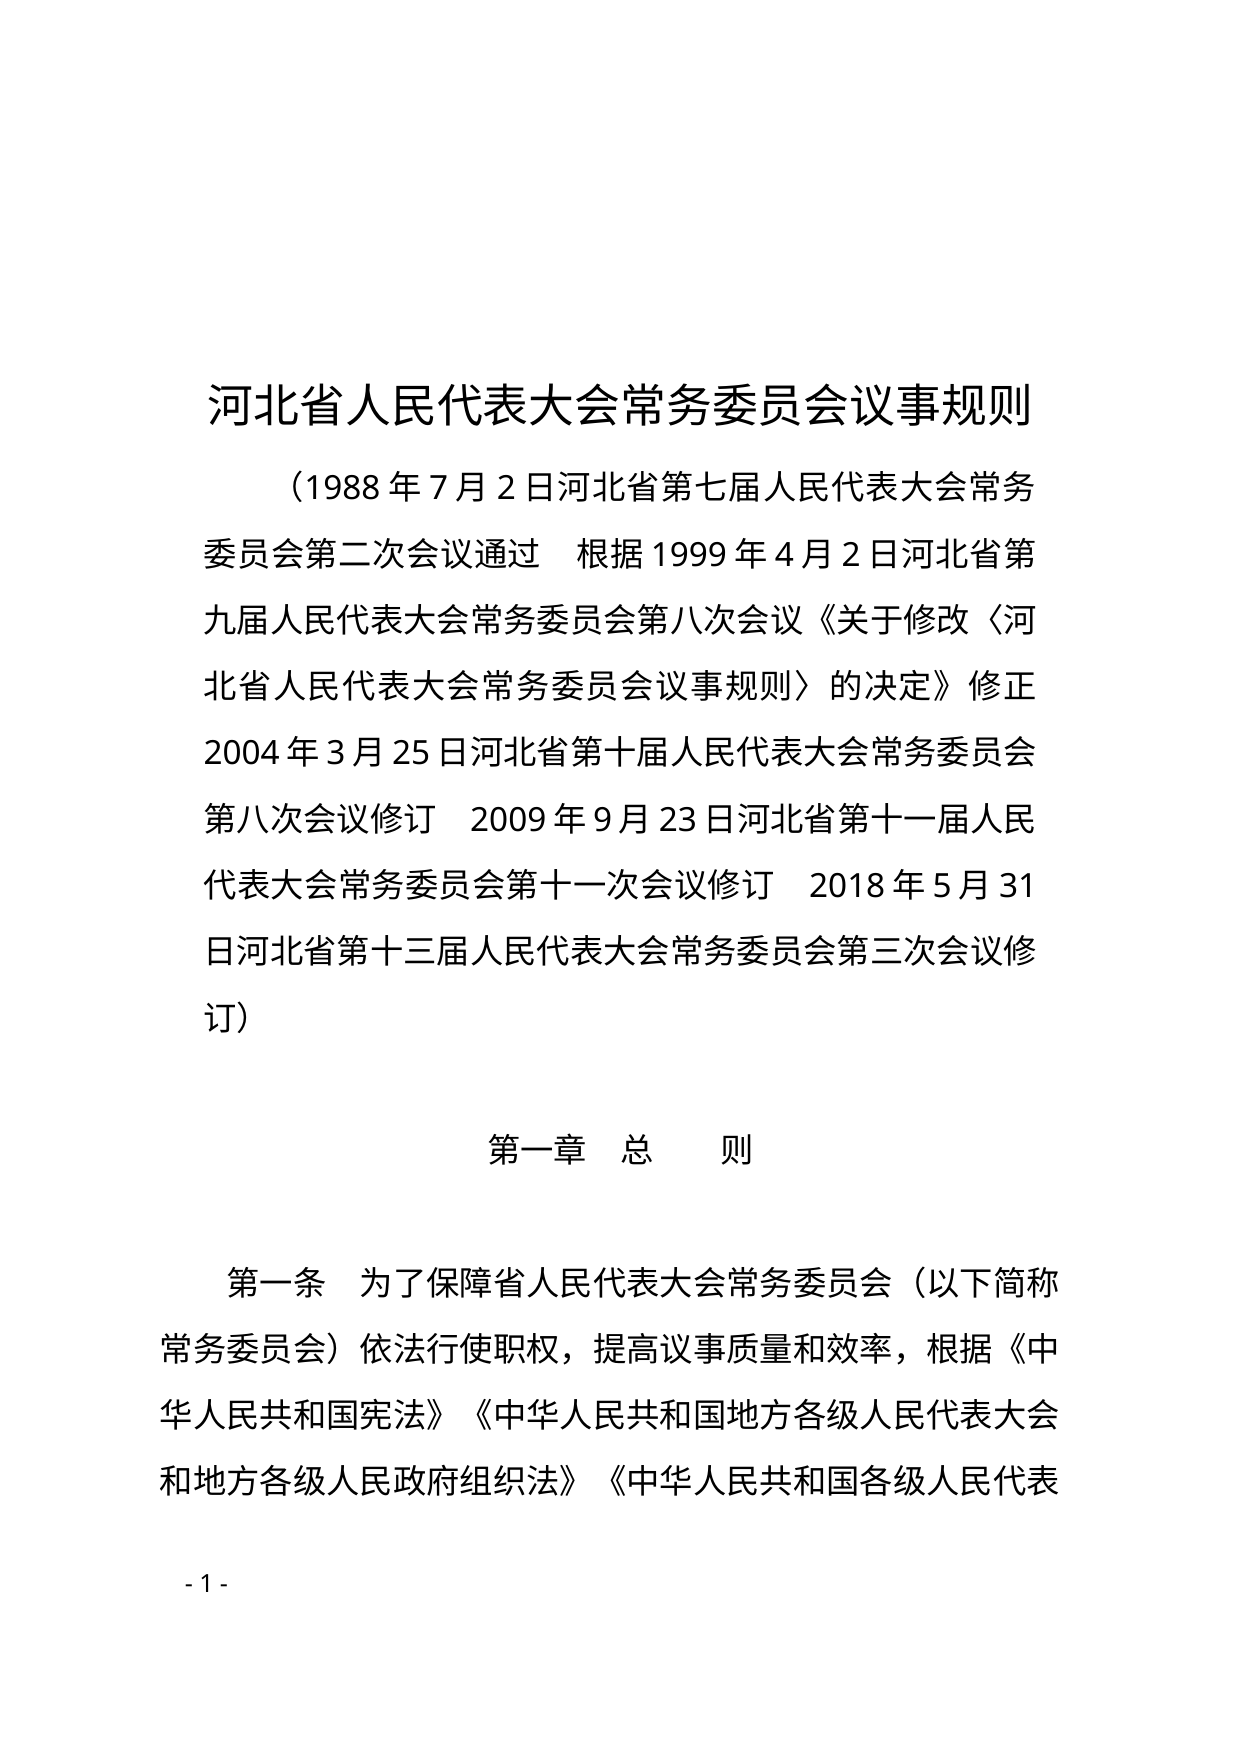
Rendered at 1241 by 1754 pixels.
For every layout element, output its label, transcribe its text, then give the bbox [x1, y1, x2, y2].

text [159, 1247, 1081, 1512]
text （1988年7月2日河北省第七届人民代表大会常务委员会第二次会议通过 根据1999年4月2日河北省第九届人民代表大会常务委员会第八次会议《关于修改〈河北省人民代表大会常务委员会议事规则〉的决定》修正 2004年3月25日河北省第十届人民代表大会常务委员会第八次会议修订 2009年9月23日河北省第十一届人民代表大会常务委员会第十一次会议修订 2018年5月31日河北省第十三届人民代表大会常务委员会第三次会议修订） [203, 452, 1037, 1048]
text 河北省人民代表大会常务委员会议事规则 [159, 353, 1081, 452]
text 第一章 总 则 [159, 1115, 1081, 1181]
